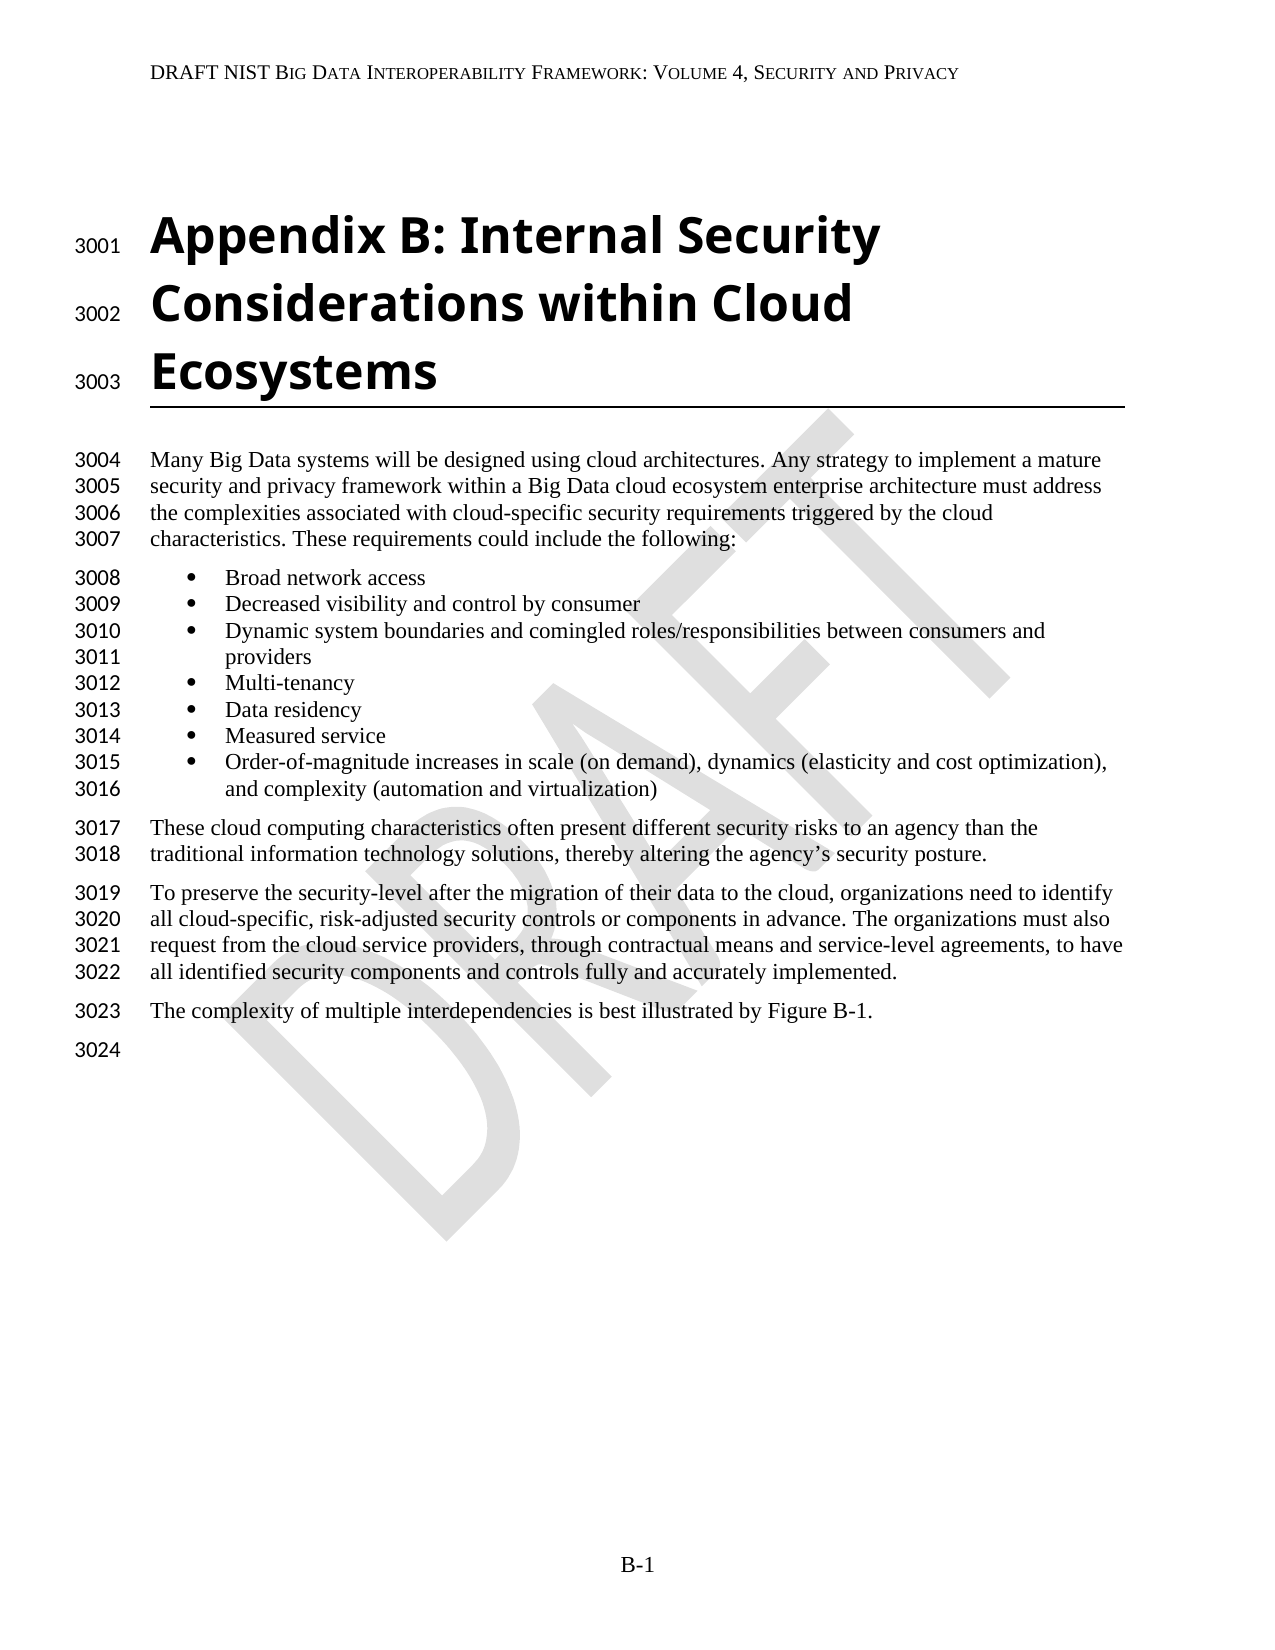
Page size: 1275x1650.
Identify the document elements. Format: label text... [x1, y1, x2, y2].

list Dynamic system boundaries and comingled roles/responsibilities between consumers and providers [187, 617, 1125, 669]
list Multi-tenancy [187, 669, 1125, 696]
list Broad network access [187, 564, 1125, 590]
list Data residency [187, 696, 1125, 722]
list Decreased visibility and control by consumer [187, 590, 1125, 617]
list Order-of-magnitude increases in scale (on demand), dynamics (elasticity and cost optimization), and complexity (automation and virtualization) [187, 748, 1125, 801]
text The complexity of multiple interdependencies is best illustrated by Figure B-1. [150, 997, 1125, 1023]
text These cloud computing characteristics often present different security risks to an agency than the traditional information technology solutions, thereby altering the agency’s security posture. [150, 814, 1125, 866]
text To preserve the security-level after the migration of their data to the cloud, organizations need to identify all cloud-specific, risk-adjusted security controls or components in advance. The organizations must also request from the cloud service providers, through contractual means and service-level agreements, to have all identified security components and controls fully and accurately implemented. [150, 879, 1125, 984]
text Internal Security Considerations within Cloud Ecosystems [150, 200, 1125, 406]
list Measured service [187, 722, 1125, 748]
text Many Big Data systems will be designed using cloud architectures. Any strategy to implement a mature security and privacy framework within a Big Data cloud ecosystem enterprise architecture must address the complexities associated with cloud-specific security requirements triggered by the cloud characteristics. These requirements could include the following: [150, 446, 1125, 551]
